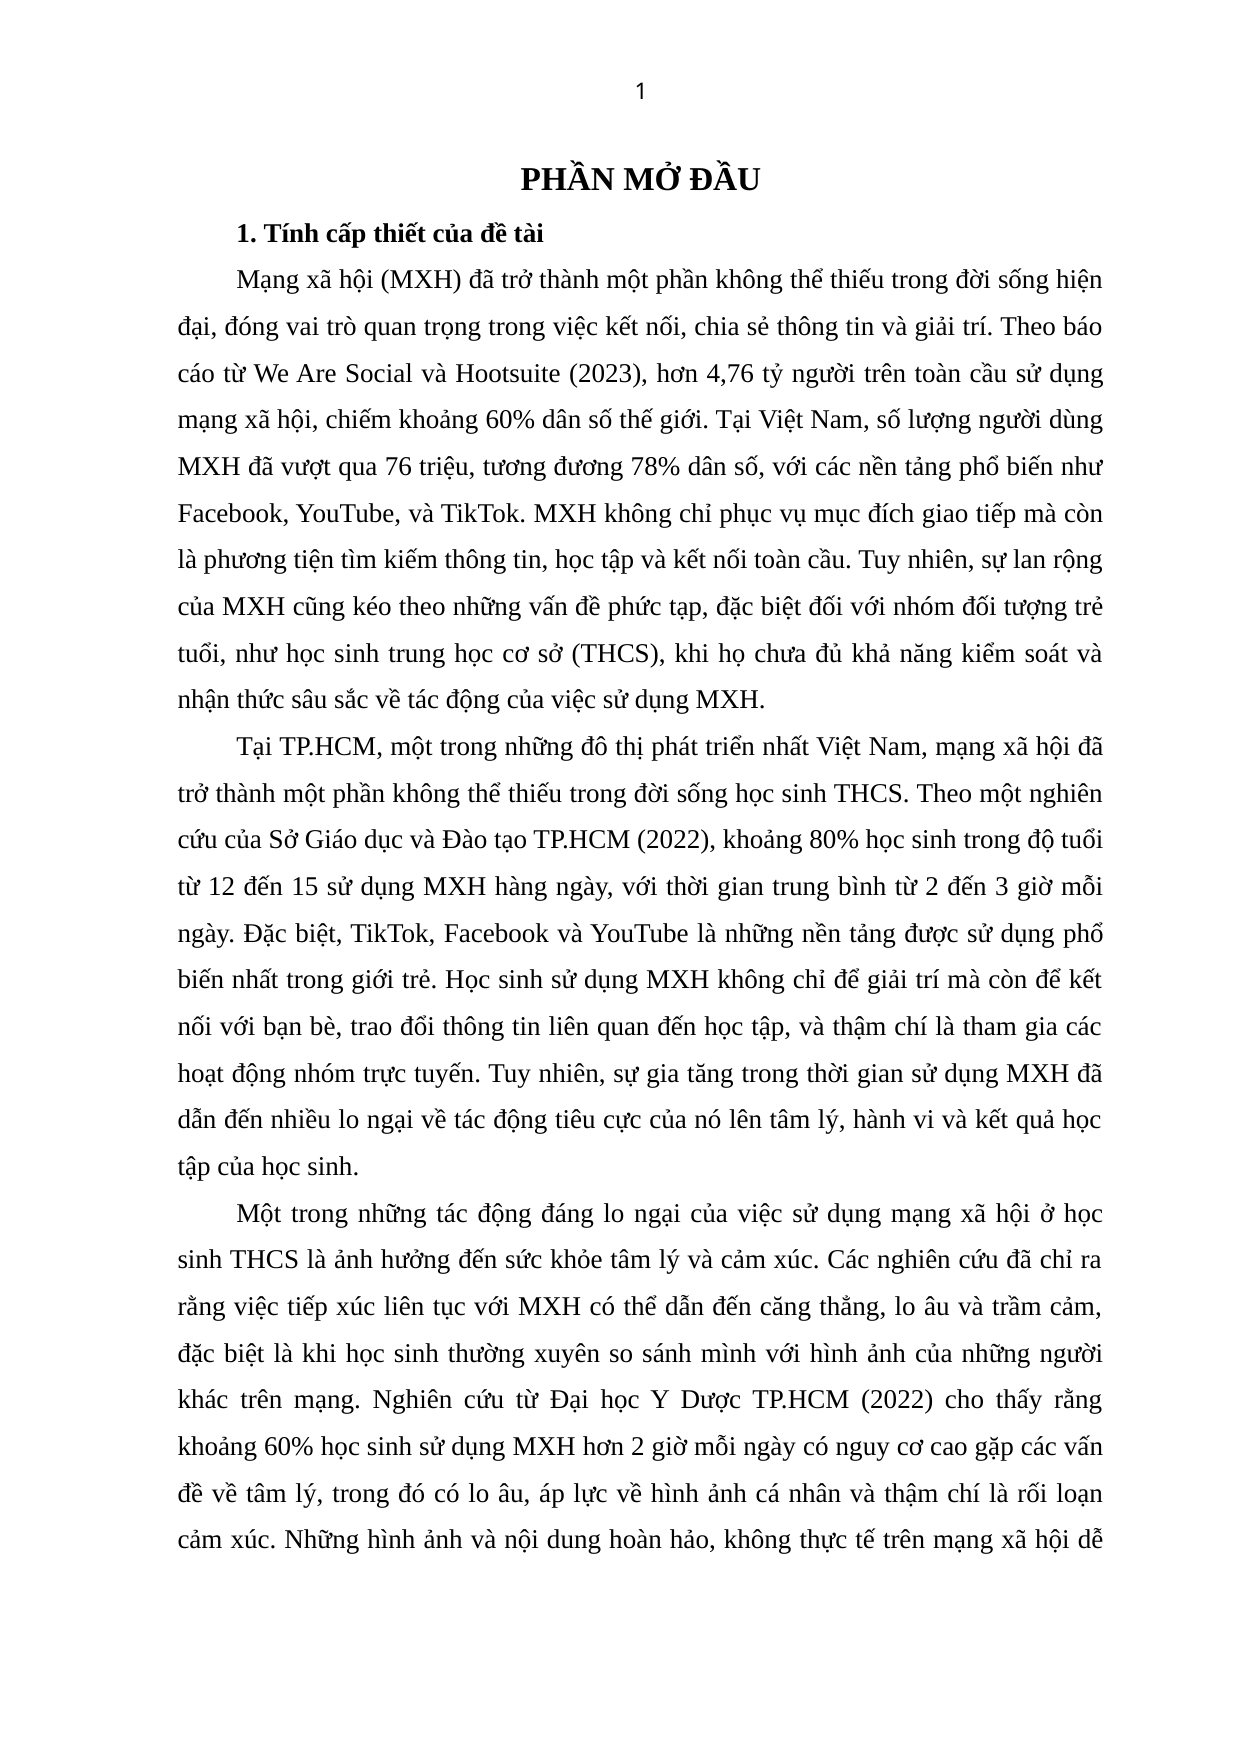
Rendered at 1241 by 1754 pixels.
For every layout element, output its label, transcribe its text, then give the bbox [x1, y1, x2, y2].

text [177, 1197, 1104, 1555]
text Tại TP.HCM, một trong những đô thị phát triển nhất Việt Nam, mạng xã hội đã trở thành một phần không thể thiếu trong đời sống học sinh THCS. Theo một nghiên cứu của Sở Giáo dục và Đào tạo TP.HCM (2022), khoảng 80% học sinh trong độ tuổi từ 12 đến 15 sử dụng MXH hàng ngày, với thời gian trung bình từ 2 đến 3 giờ mỗi ngày. Đặc biệt, TikTok, Facebook và YouTube là những nền tảng được sử dụng phổ biến nhất trong giới trẻ. Học sinh sử dụng MXH không chỉ để giải trí mà còn để kết nối với bạn bè, trao đổi thông tin liên quan đến học tập, và thậm chí là tham gia các hoạt động nhóm trực tuyến. Tuy nhiên, sự gia tăng trong thời gian sử dụng MXH đã dẫn đến nhiều lo ngại về tác động tiêu cực của nó lên tâm lý, hành vi và kết quả học tập của học sinh. [177, 730, 1104, 1181]
text Mạng xã hội (MXH) đã trở thành một phần không thể thiếu trong đời sống hiện đại, đóng vai trò quan trọng trong việc kết nối, chia sẻ thông tin và giải trí. Theo báo cáo từ We Are Social và Hootsuite (2023), hơn 4,76 tỷ người trên toàn cầu sử dụng mạng xã hội, chiếm khoảng 60% dân số thế giới. Tại Việt Nam, số lượng người dùng MXH đã vượt qua 76 triệu, tương đương 78% dân số, với các nền tảng phổ biến như Facebook, YouTube, và TikTok. MXH không chỉ phục vụ mục đích giao tiếp mà còn là phương tiện tìm kiếm thông tin, học tập và kết nối toàn cầu. Tuy nhiên, sự lan rộng của MXH cũng kéo theo những vấn đề phức tạp, đặc biệt đối với nhóm đối tượng trẻ tuổi, như học sinh trung học cơ sở (THCS), khi họ chưa đủ khả năng kiểm soát và nhận thức sâu sắc về tác động của việc sử dụng MXH. [177, 264, 1104, 715]
subtitle PHẦN MỞ ĐẦU [177, 159, 1104, 198]
subtitle 1. Tính cấp thiết của đề tài [177, 217, 1104, 248]
